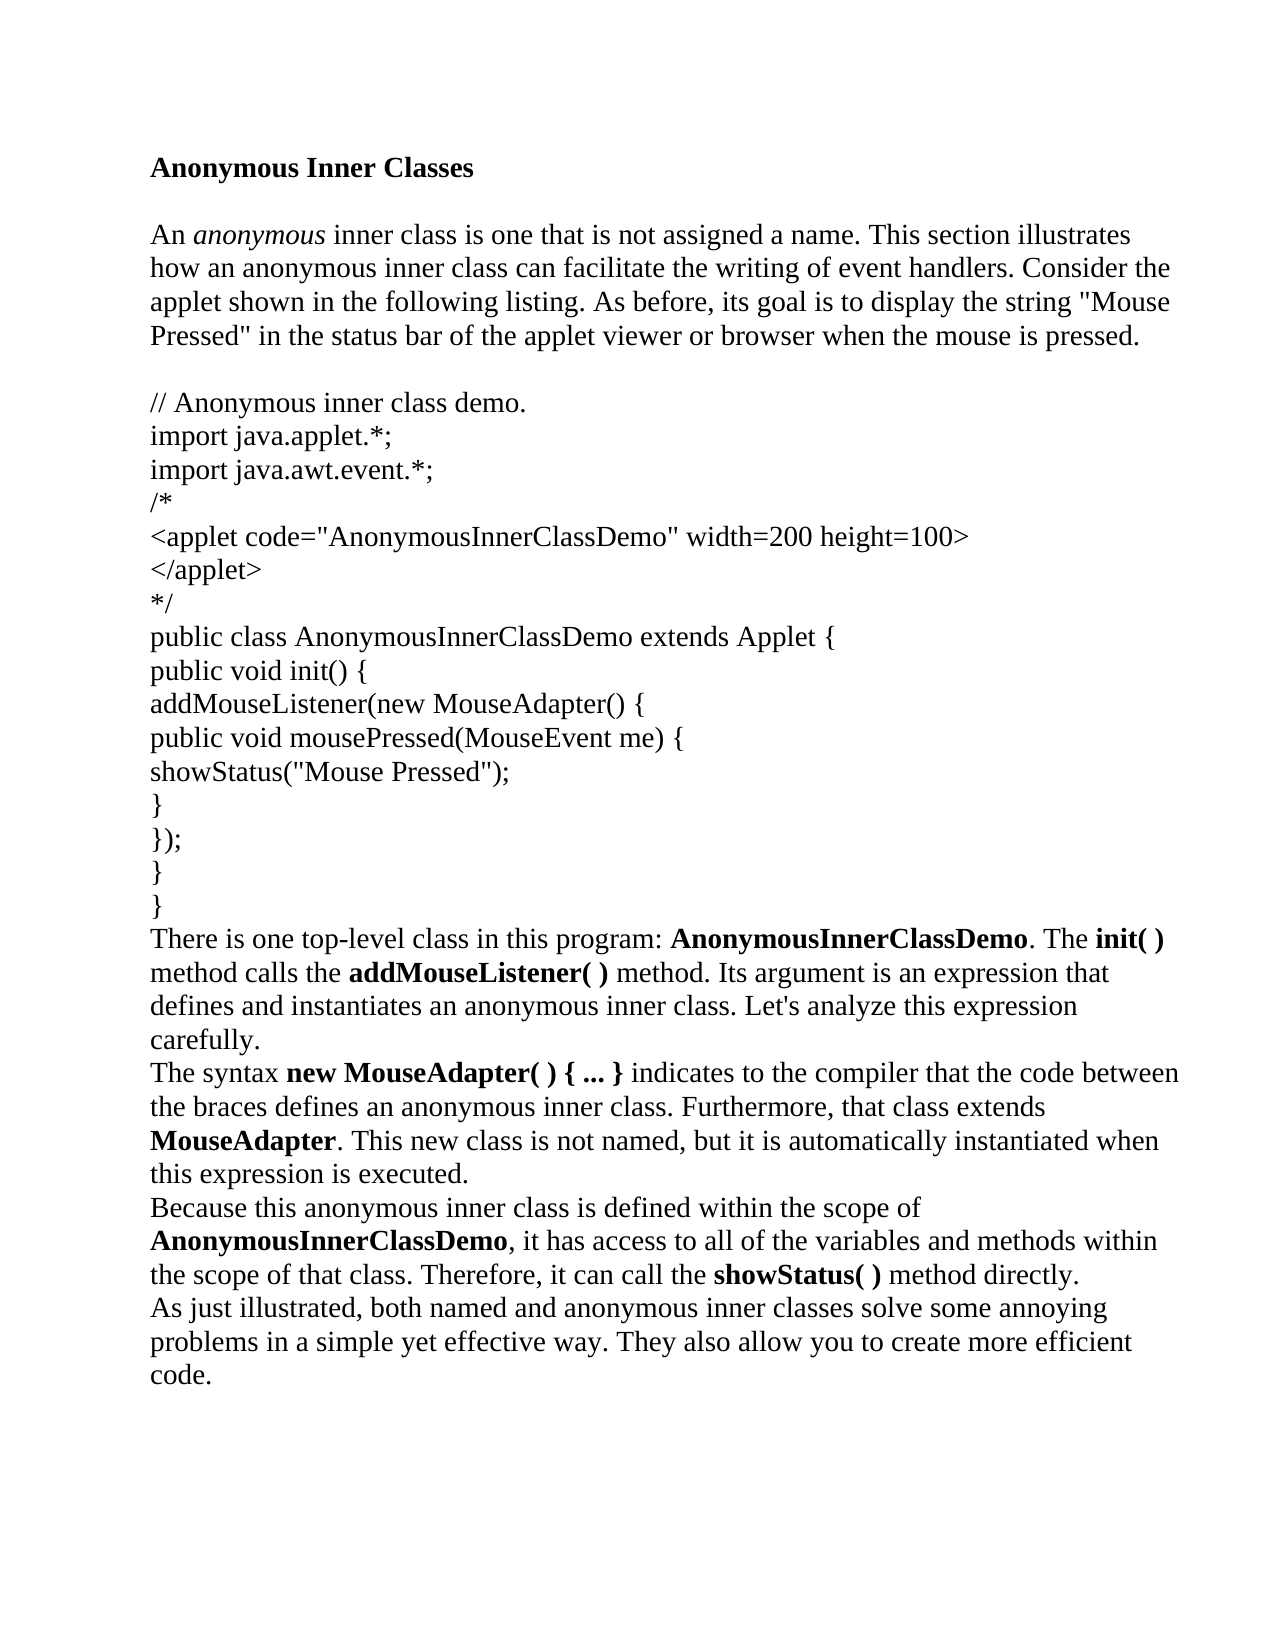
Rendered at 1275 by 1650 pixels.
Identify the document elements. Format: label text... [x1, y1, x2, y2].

text applet shown in the following listing. As before, its goal is to display the string "Mouse [150, 284, 1181, 318]
text import java.applet.*; [150, 418, 1181, 452]
text } [150, 787, 1181, 821]
text Anonymous Inner Classes [150, 150, 1181, 183]
text this expression is executed. [150, 1156, 1181, 1190]
text public class AnonymousInnerClassDemo extends Applet { [150, 619, 1181, 653]
text defines and instantiates an anonymous inner class. Let's analyze this expression [150, 988, 1181, 1022]
text import java.awt.event.*; [150, 452, 1181, 485]
text /* [150, 485, 1181, 519]
text problems in a simple yet effective way. They also allow you to create more efficient code. [150, 1324, 1181, 1391]
text MouseAdapter. This new class is not named, but it is automatically instantiated when [150, 1123, 1181, 1156]
text carefully. [150, 1022, 1181, 1056]
text the scope of that class. Therefore, it can call the showStatus( ) method directly. [150, 1257, 1181, 1290]
text the braces defines an anonymous inner class. Furthermore, that class extends [150, 1089, 1181, 1123]
text // Anonymous inner class demo. [150, 385, 1181, 418]
text </applet> [150, 552, 1181, 586]
text public void init() { [150, 653, 1181, 687]
text An anonymous inner class is one that is not assigned a name. This section illustrates [150, 217, 1181, 251]
text } [150, 888, 1181, 921]
text showStatus("Mouse Pressed"); [150, 754, 1181, 787]
text There is one top-level class in this program: AnonymousInnerClassDemo. The init( ) [150, 921, 1181, 955]
text addMouseListener(new MouseAdapter() { [150, 687, 1181, 720]
text <applet code="AnonymousInnerClassDemo" width=200 height=100> [150, 519, 1181, 552]
text The syntax new MouseAdapter( ) { ... } indicates to the compiler that the code between [150, 1056, 1181, 1089]
text AnonymousInnerClassDemo, it has access to all of the variables and methods within [150, 1223, 1181, 1257]
text } [150, 854, 1181, 888]
text Pressed" in the status bar of the applet viewer or browser when the mouse is pressed. [150, 318, 1181, 351]
text how an anonymous inner class can facilitate the writing of event handlers. Consider the [150, 251, 1181, 284]
text public void mousePressed(MouseEvent me) { [150, 720, 1181, 754]
text */ [150, 586, 1181, 619]
text method calls the addMouseListener( ) method. Its argument is an expression that [150, 955, 1181, 988]
text As just illustrated, both named and anonymous inner classes solve some annoying [150, 1290, 1181, 1324]
text }); [150, 821, 1181, 854]
text Because this anonymous inner class is defined within the scope of [150, 1190, 1181, 1223]
